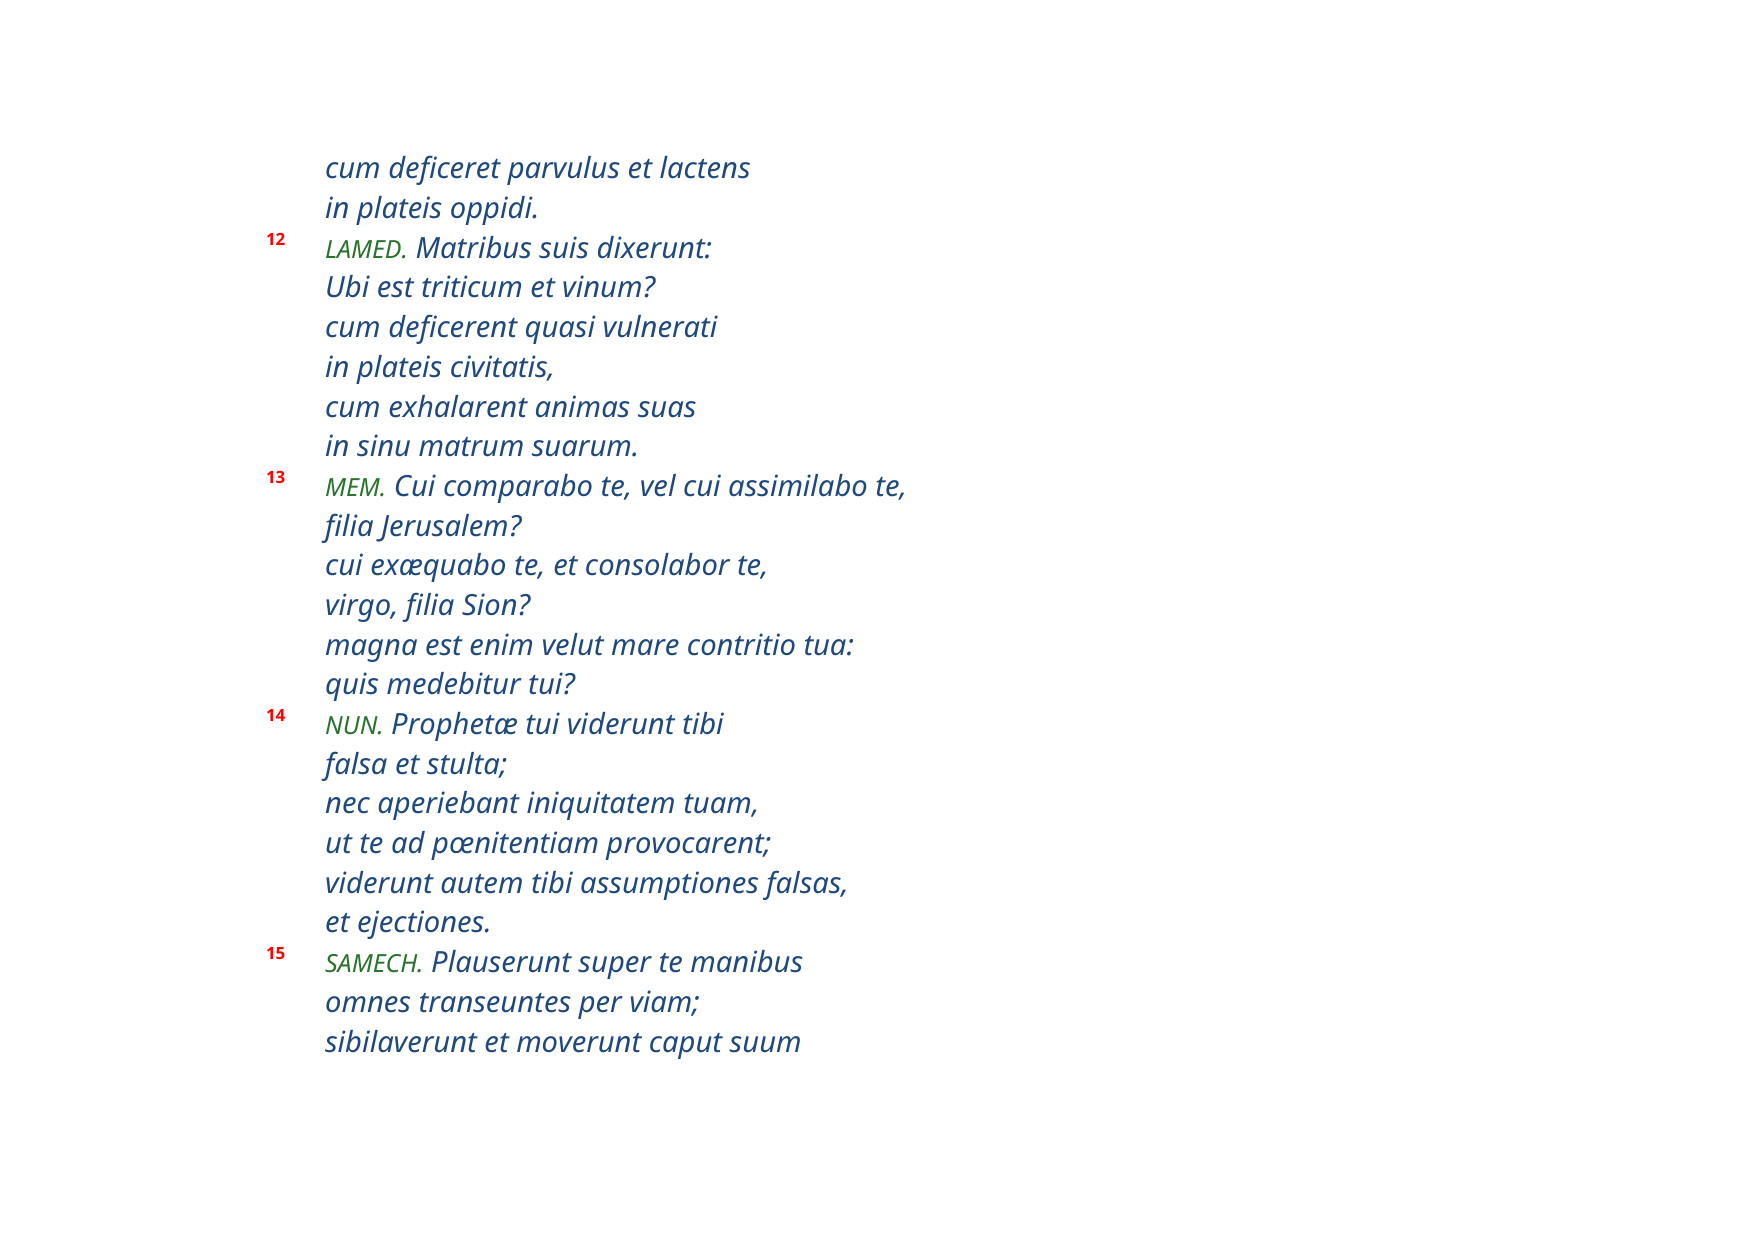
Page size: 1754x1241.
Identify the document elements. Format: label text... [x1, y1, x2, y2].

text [266, 148, 1488, 227]
text 12 Lamed. Matribus suis dixerunt: Ubi est triticum et vinum? cum deficerent quasi vulnerati in plateis civitatis, cum exhalarent animas suas in sinu matrum suarum. [266, 227, 1488, 465]
text 14 Nun. Prophetæ tui viderunt tibi falsa et stulta; nec aperiebant iniquitatem tuam, ut te ad pœnitentiam provocarent; viderunt autem tibi assumptiones falsas, et ejectiones. [266, 703, 1488, 941]
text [266, 941, 1488, 1061]
text 13 Mem. Cui comparabo te, vel cui assimilabo te, filia Jerusalem? cui exæquabo te, et consolabor te, virgo, filia Sion? magna est enim velut mare contritio tua: quis medebitur tui? [266, 465, 1488, 703]
